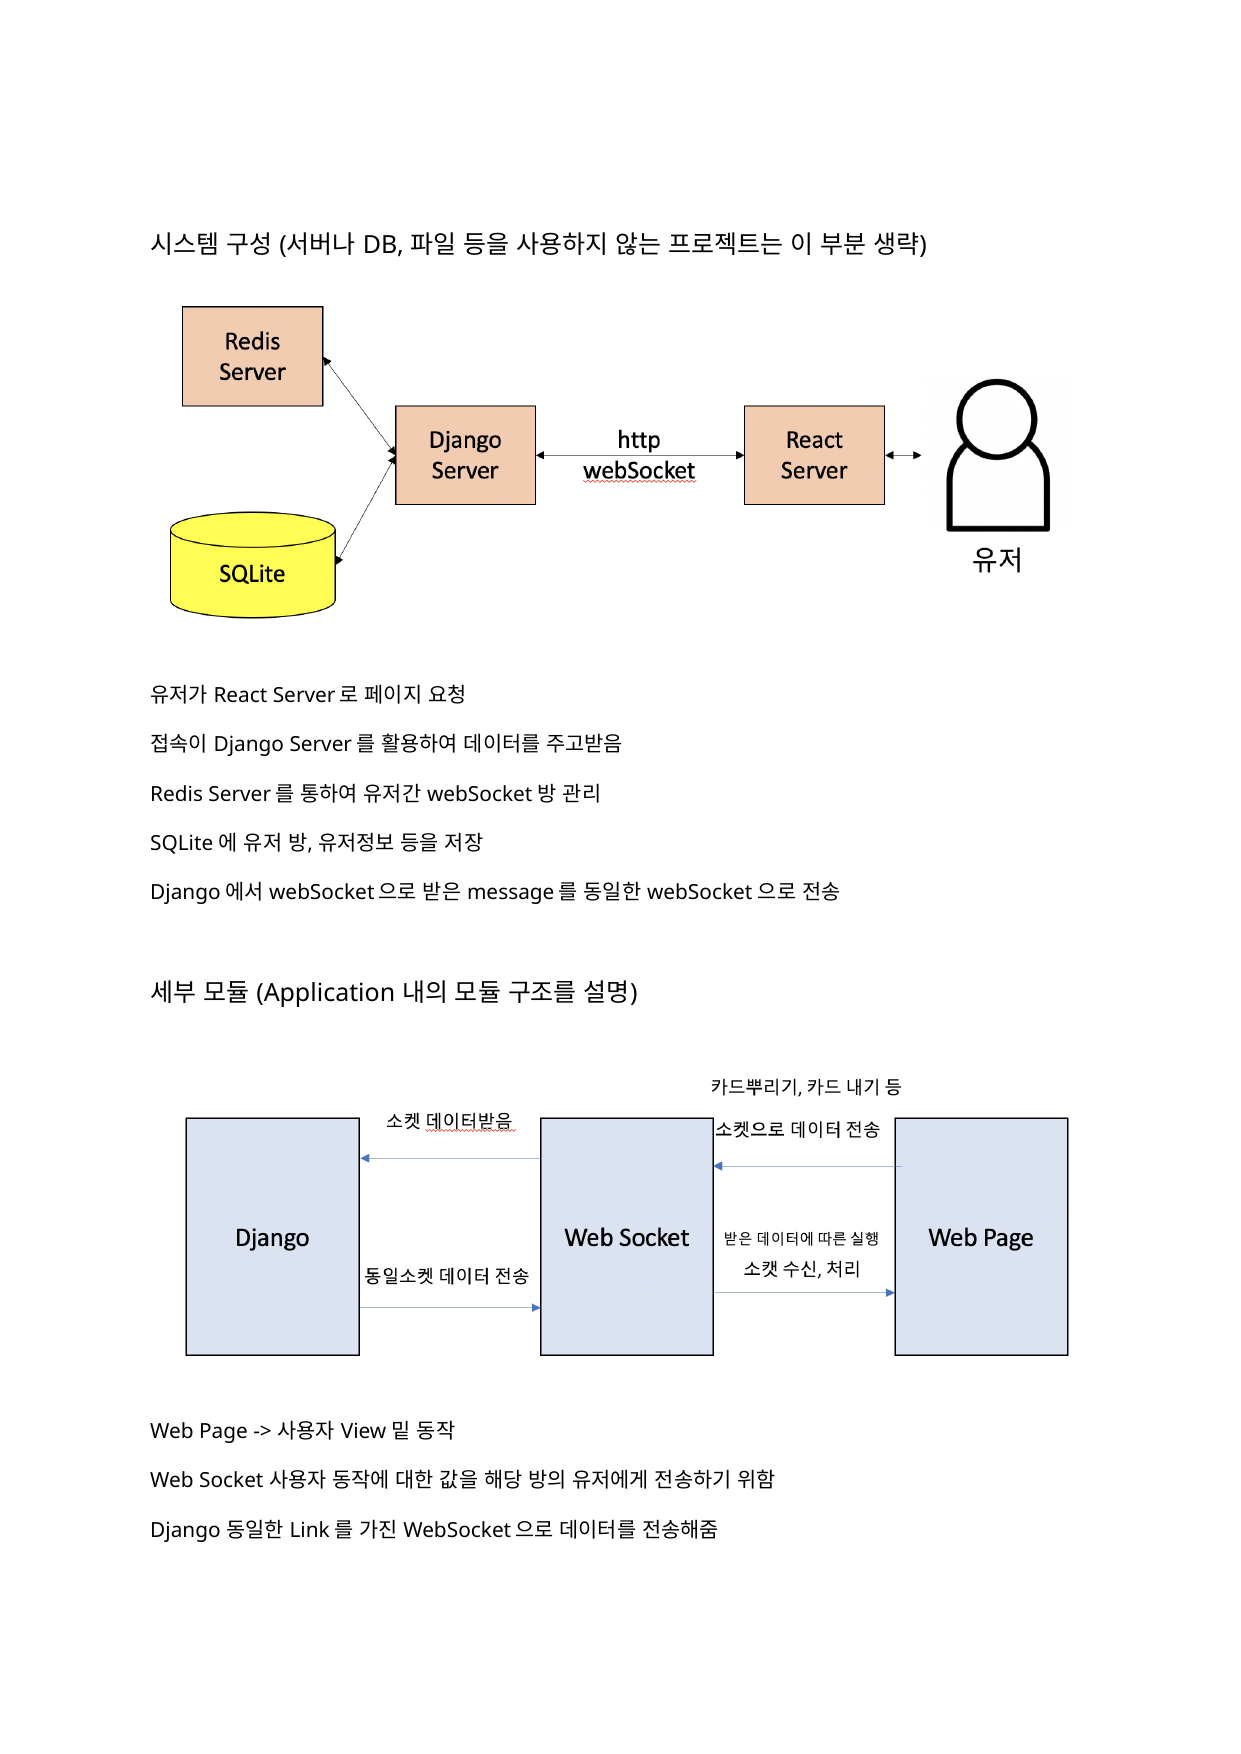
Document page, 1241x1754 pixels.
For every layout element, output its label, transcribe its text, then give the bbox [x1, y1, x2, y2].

text Django 동일한 Link를 가진 WebSocket으로 데이터를 전송해줌 [150, 1513, 1090, 1543]
text 유저가 React Server로 페이지 요청 [150, 678, 1090, 708]
text 세부 모듈 (Application 내의 모듈 구조를 설명) [150, 972, 1090, 1008]
text 접속이 Django Server를 활용하여 데이터를 주고받음 [150, 727, 1090, 758]
text Django에서 webSocket으로 받은 message를 동일한 webSocket 으로 전송 [150, 876, 1090, 906]
picture [150, 1027, 1091, 1396]
picture [150, 280, 1091, 660]
text SQLite 에 유저 방, 유저정보 등을 저장 [150, 826, 1090, 856]
text Web Page -> 사용자 View 밑 동작 [150, 1414, 1090, 1445]
text Web Socket 사용자 동작에 대한 값을 해당 방의 유저에게 전송하기 위함 [150, 1464, 1090, 1494]
text 시스템 구성 (서버나 DB, 파일 등을 사용하지 않는 프로젝트는 이 부분 생략) [150, 224, 1090, 261]
text Redis Server를 통하여 유저간 webSocket 방 관리 [150, 777, 1090, 807]
